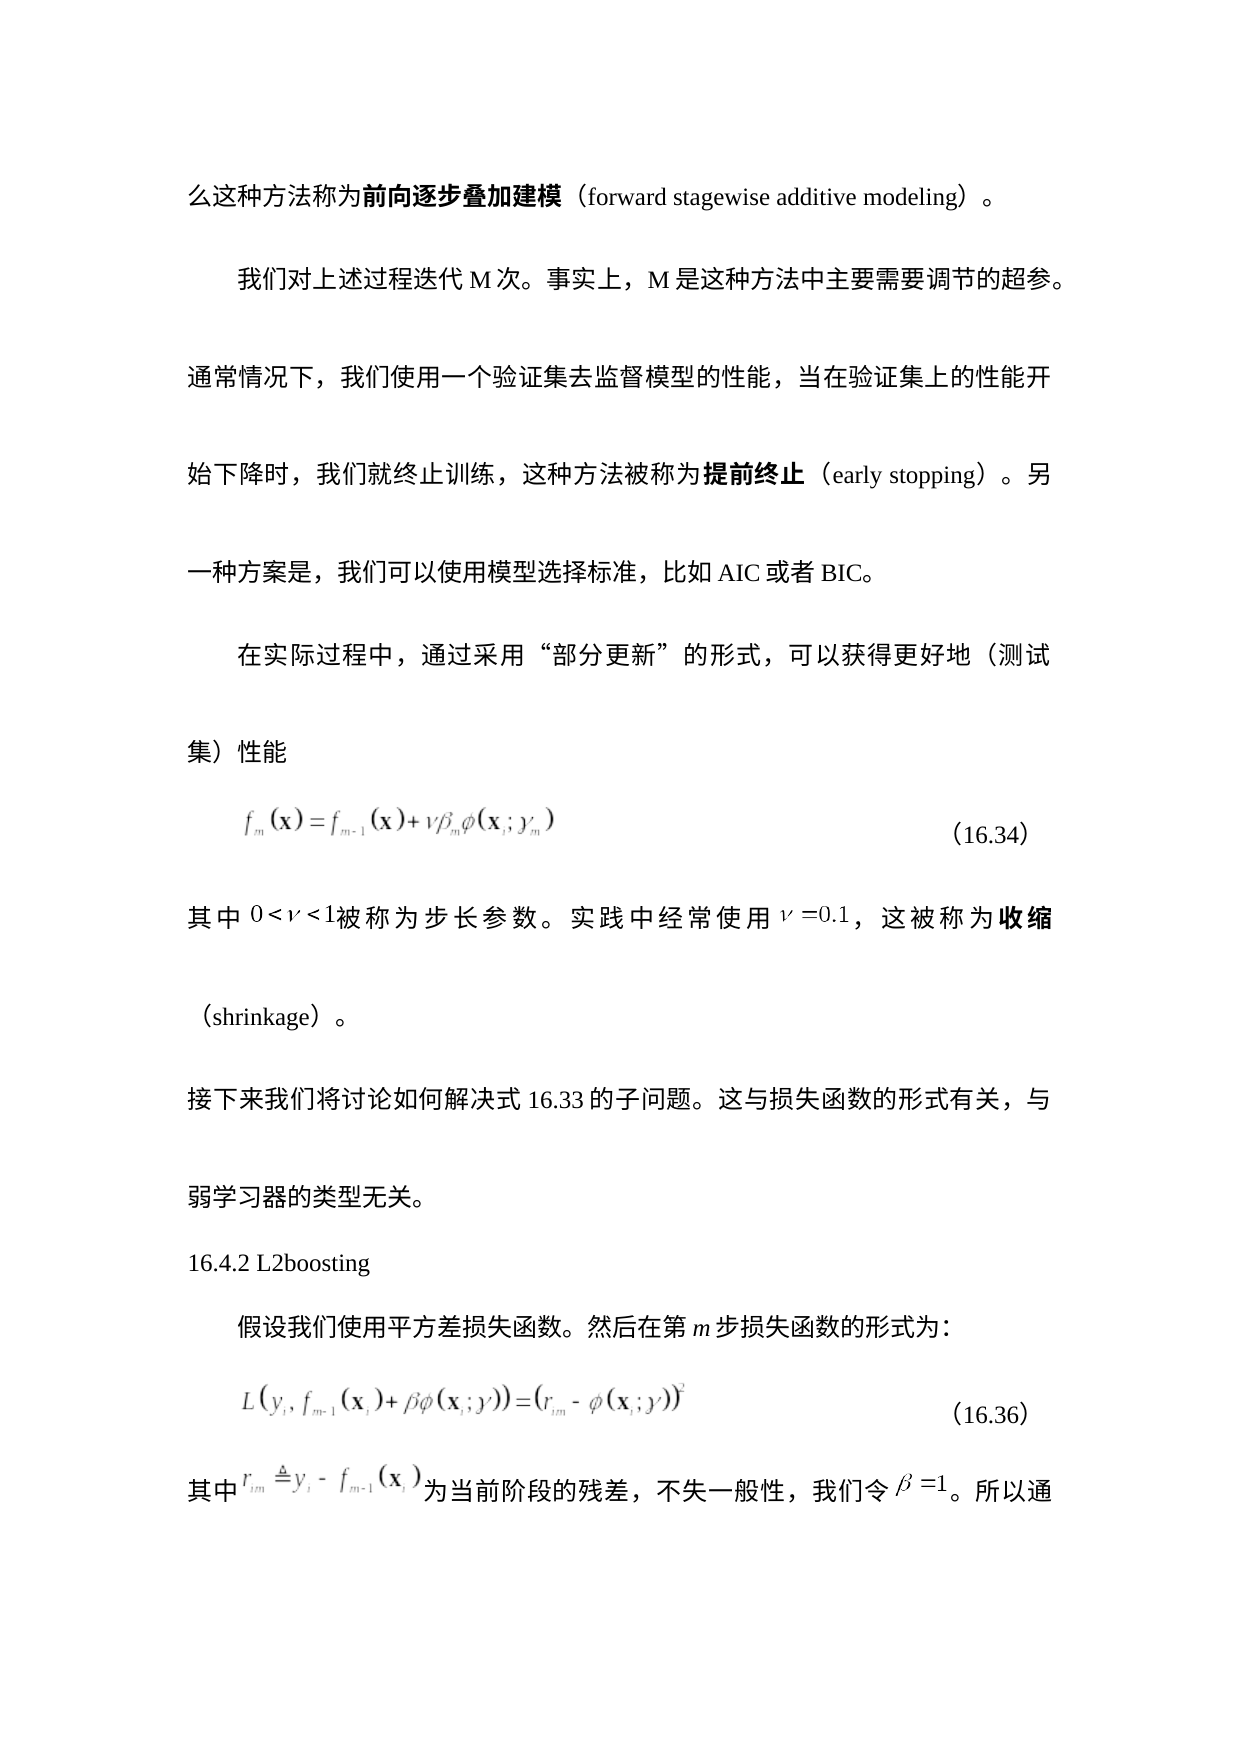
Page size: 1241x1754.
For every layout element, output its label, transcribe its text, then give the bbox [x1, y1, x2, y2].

text 16.4.2 L2boosting [187, 1246, 1053, 1278]
text 其中被称为步长参数。实践中经常使用，这被称为收缩（shrinkage）。 [187, 884, 1053, 1047]
text 在实际过程中，通过采用“部分更新”的形式，可以获得更好地（测试集）性能 [187, 621, 1053, 783]
text （16.34） [187, 801, 1053, 866]
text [187, 162, 1053, 227]
text 假设我们使用平方差损失函数。然后在第m步损失函数的形式为： [187, 1293, 1053, 1358]
text 我们对上述过程迭代M次。事实上，M是这种方法中主要需要调节的超参。通常情况下，我们使用一个验证集去监督模型的性能，当在验证集上的性能开始下降时，我们就终止训练，这种方法被称为提前终止（early stopping）。另一种方案是，我们可以使用模型选择标准，比如AIC或者BIC。 [187, 245, 1053, 603]
text 接下来我们将讨论如何解决式16.33的子问题。这与损失函数的形式有关，与弱学习器的类型无关。 [187, 1065, 1053, 1228]
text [187, 1459, 1053, 1524]
text （16.36） [187, 1376, 1053, 1441]
